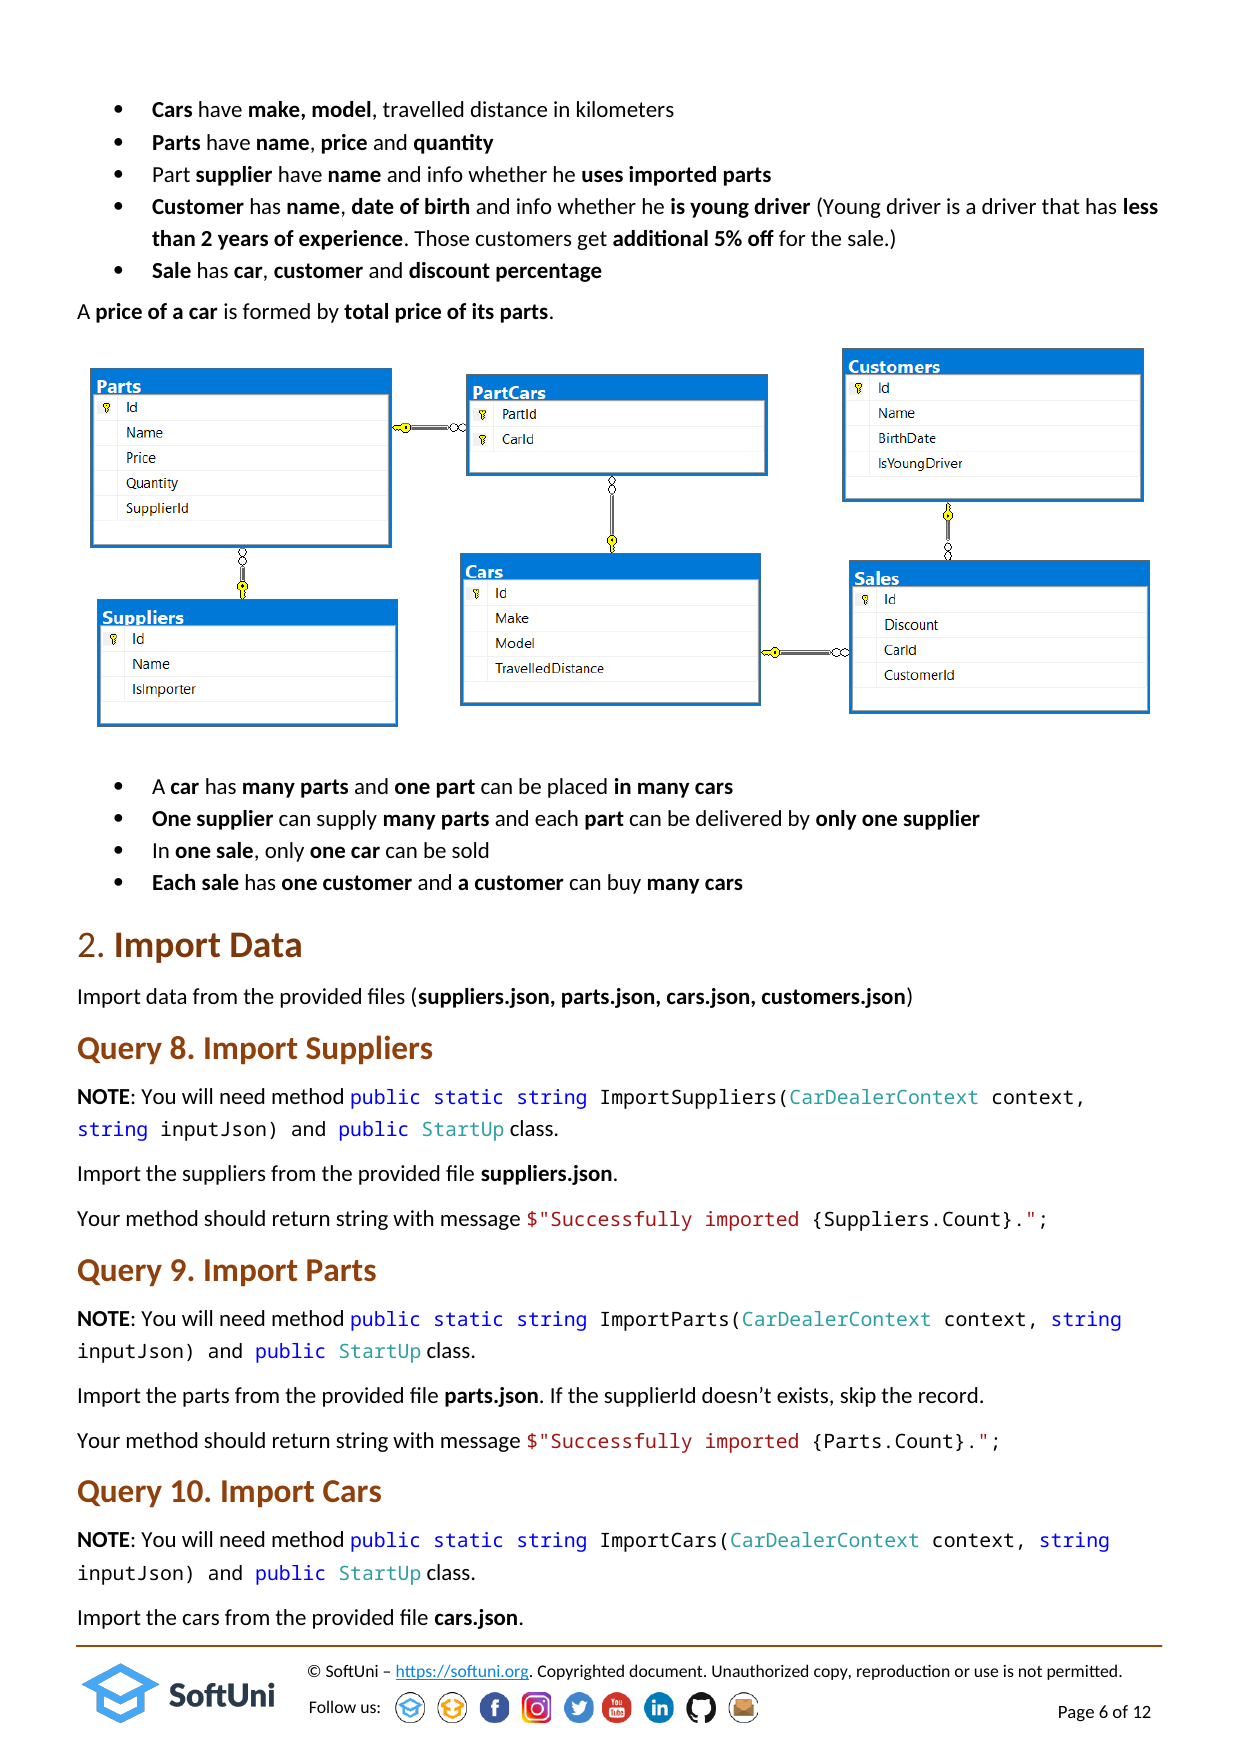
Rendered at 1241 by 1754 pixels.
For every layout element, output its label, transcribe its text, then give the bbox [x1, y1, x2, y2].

picture [728, 1692, 758, 1723]
picture [75, 1658, 281, 1729]
text NOTE: You will need method public static string ImportSuppliers(CarDealerContext context, string inputJson) and public StartUp class. [77, 1082, 1163, 1143]
picture [644, 1713, 652, 1723]
subtitle Import Cars [77, 1471, 1163, 1511]
text A price of a car is formed by total price of its parts. [77, 297, 1163, 325]
text Import the suppliers from the provided file suppliers.json. [77, 1159, 1163, 1187]
subtitle Import Data [77, 921, 1163, 967]
text Import the parts from the provided file parts.json. If the supplierId doesn’t exists, skip the record. [77, 1381, 1163, 1409]
picture [658, 1705, 667, 1715]
picture [665, 1692, 674, 1701]
picture [76, 341, 1176, 756]
picture [602, 1692, 632, 1723]
picture [395, 1692, 425, 1723]
text NOTE: You will need method public static string ImportParts(CarDealerContext context, string inputJson) and public StartUp class. [77, 1304, 1163, 1364]
list Cars have make, model, travelled distance in kilometers [114, 95, 1163, 123]
picture [564, 1692, 594, 1723]
list Customer has name, date of birth and info whether he is young driver (Young driver is a driver that has less than 2 years of experience. Those customers get additional 5% off for the sale.) [114, 192, 1163, 252]
list In one sale, only one car can be sold [114, 836, 1163, 864]
list Part supplier have name and info whether he uses imported parts [114, 160, 1163, 188]
list One supplier can supply many parts and each part can be delivered by only one supplier [114, 804, 1163, 832]
list Each sale has one customer and a customer can buy many cars [114, 868, 1163, 896]
picture [666, 1715, 674, 1723]
picture [437, 1692, 467, 1723]
subtitle Import Suppliers [77, 1027, 1163, 1068]
text Your method should return string with message $"Successfully imported {Parts.Count}."; [77, 1426, 1163, 1454]
picture [479, 1692, 510, 1723]
text NOTE: You will need method public static string ImportCars(CarDealerContext context, string inputJson) and public StartUp class. [77, 1526, 1163, 1586]
subtitle Import Parts [77, 1249, 1163, 1289]
list A car has many parts and one part can be placed in many cars [114, 772, 1163, 800]
text Import the cars from the provided file cars.json. [77, 1603, 1163, 1631]
text Import data from the provided files (suppliers.json, parts.json, cars.json, customers.json) [77, 982, 1163, 1011]
picture [644, 1692, 654, 1702]
picture [686, 1692, 716, 1723]
picture [521, 1692, 552, 1723]
list Sale has car, customer and discount percentage [114, 256, 1163, 284]
list Parts have name, price and quantity [114, 128, 1163, 156]
text Your method should return string with message $"Successfully imported {Suppliers.Count}."; [77, 1204, 1163, 1232]
